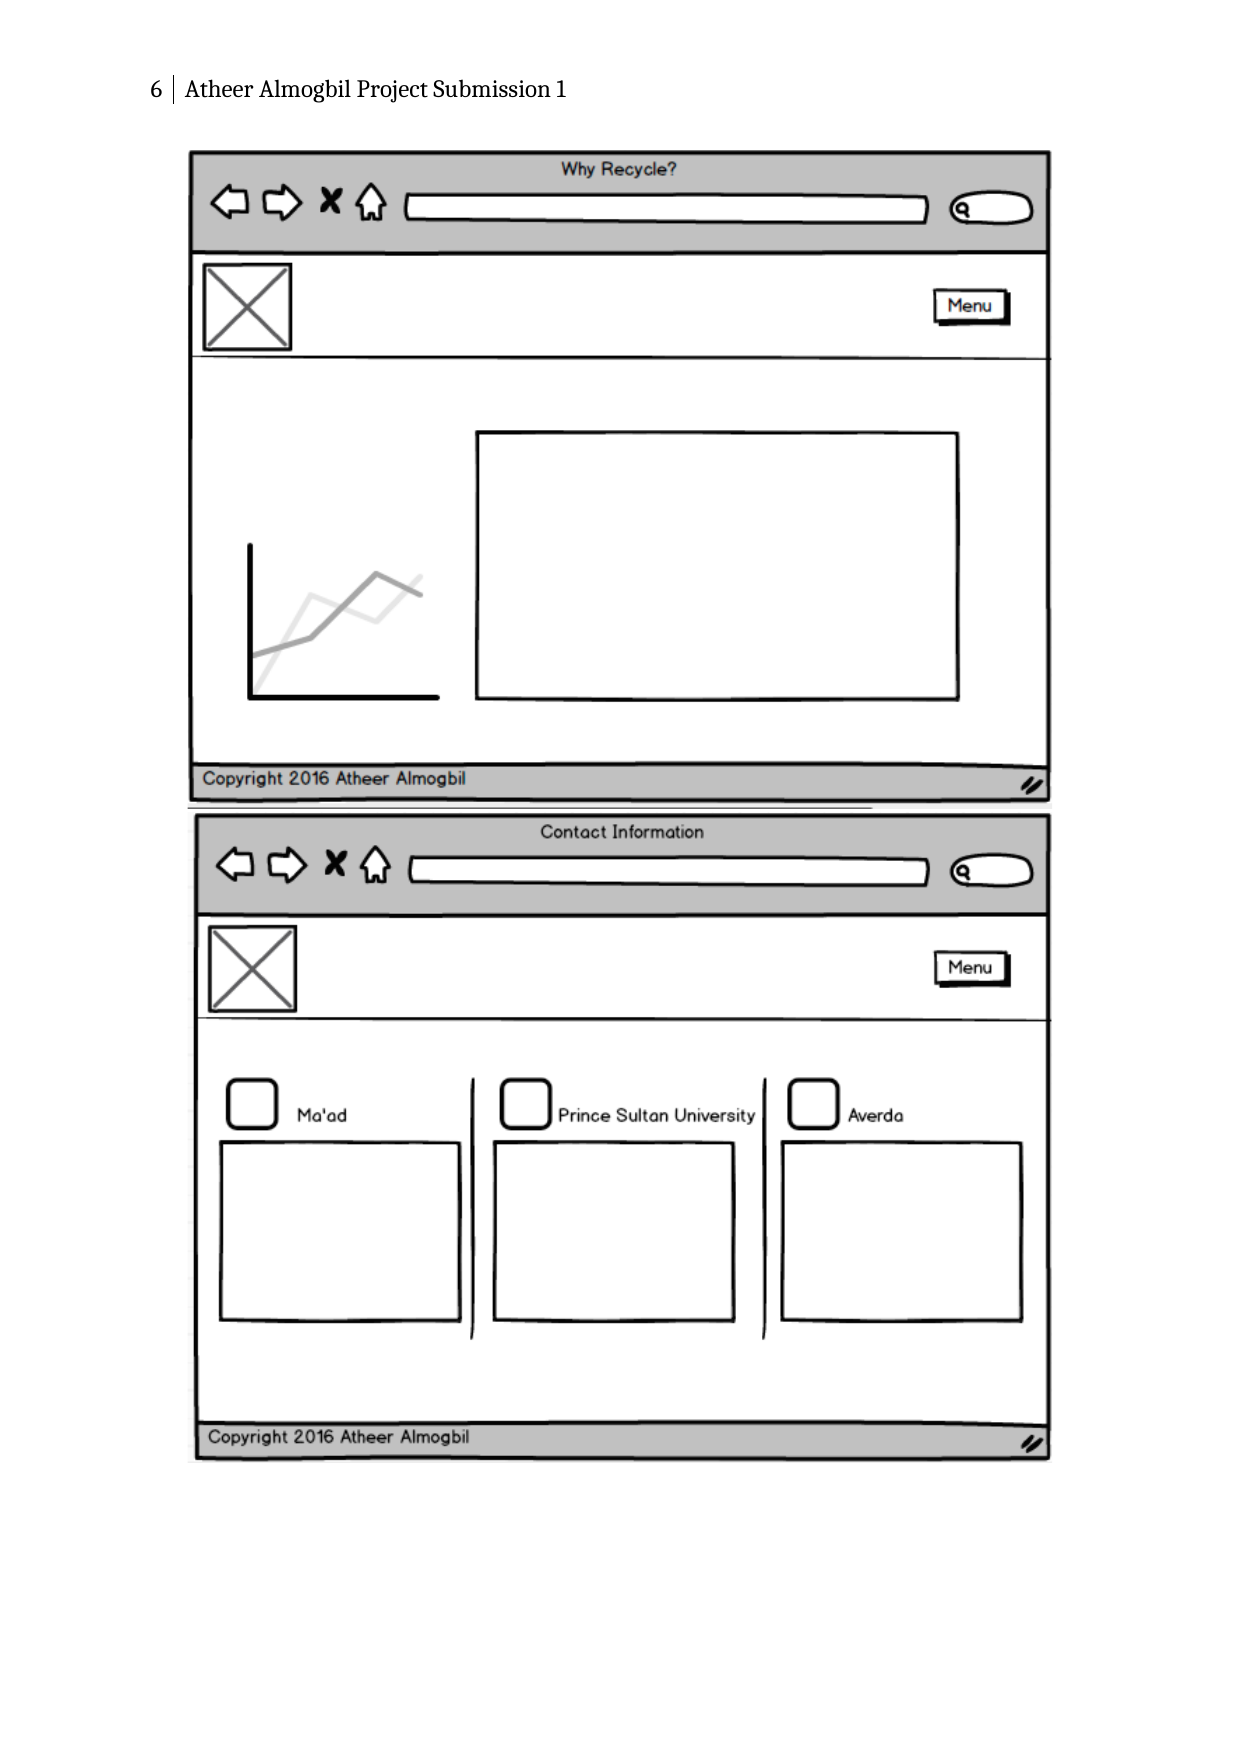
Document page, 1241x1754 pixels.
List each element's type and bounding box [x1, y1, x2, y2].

picture [187, 150, 1053, 809]
picture [187, 812, 1053, 1463]
